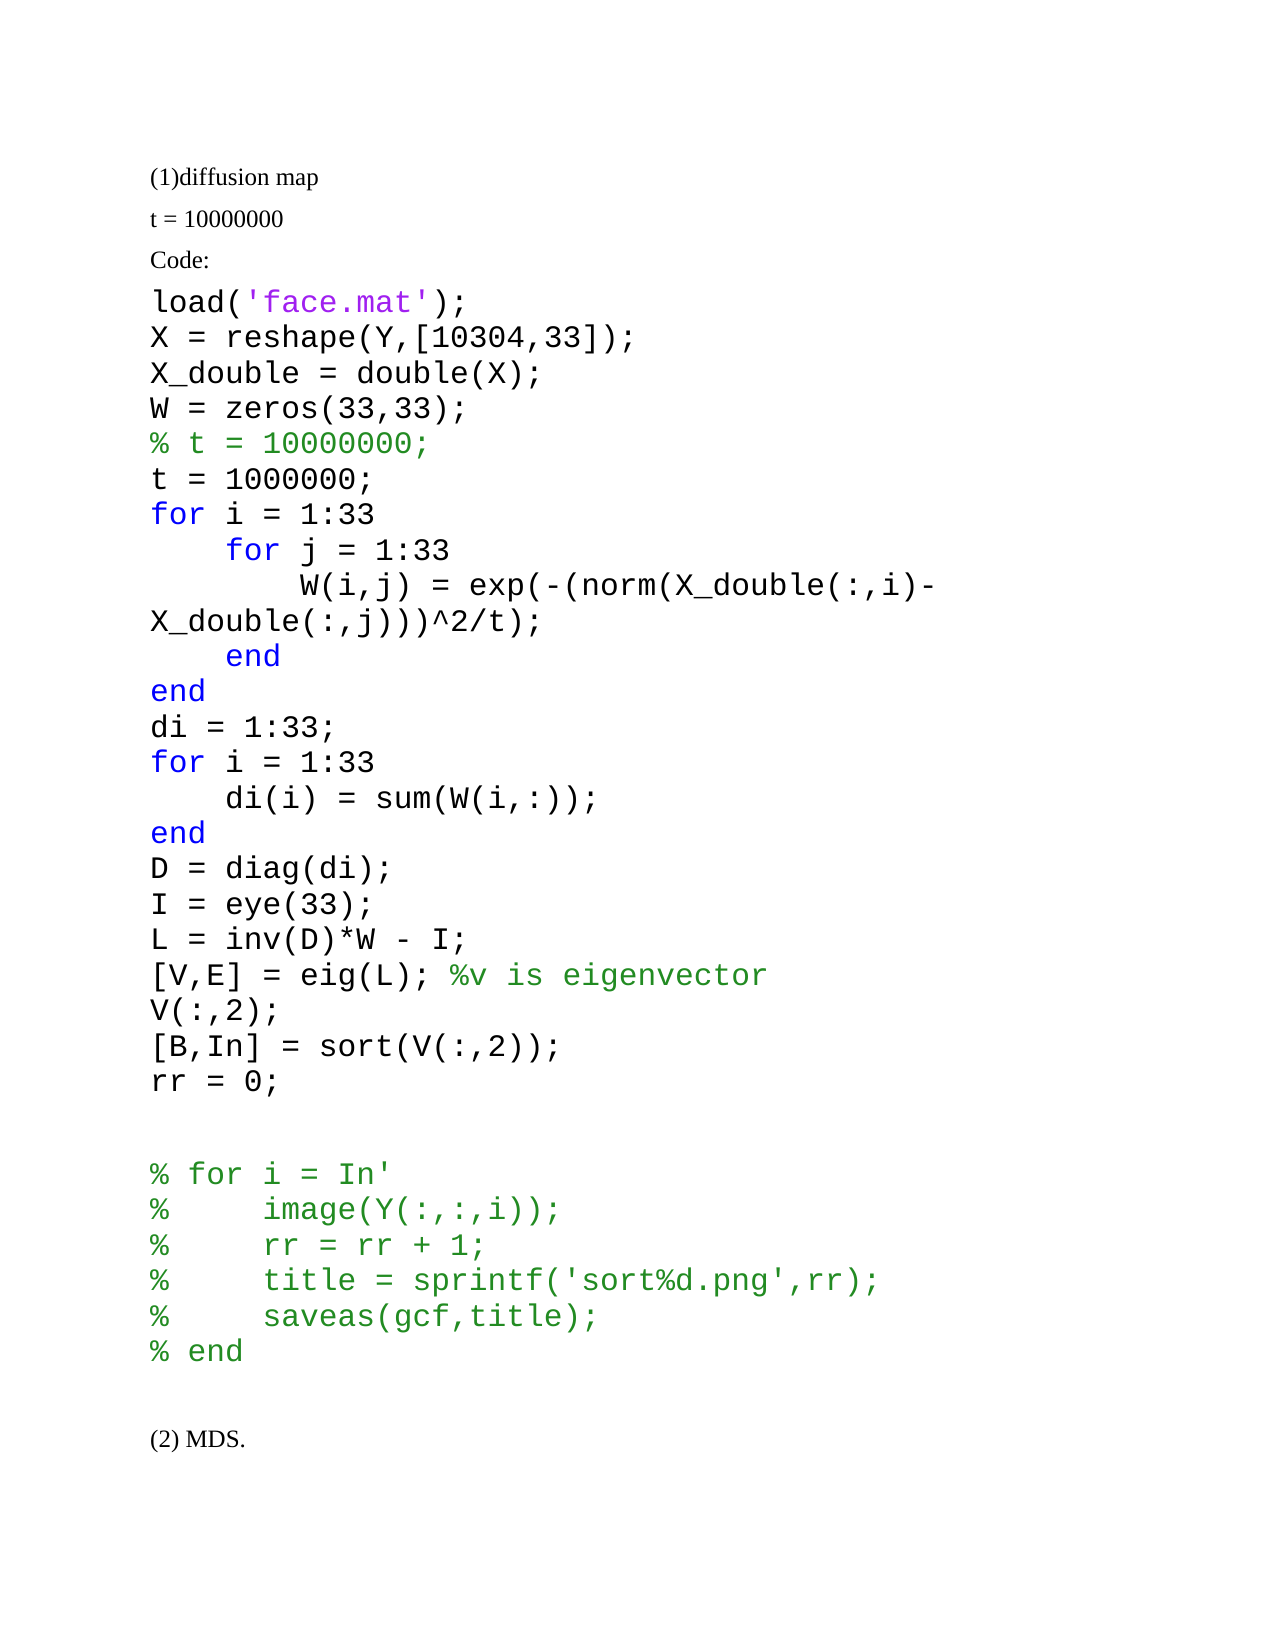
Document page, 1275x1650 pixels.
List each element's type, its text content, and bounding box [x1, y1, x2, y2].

text L = inv(D)*W - I; [150, 924, 1125, 959]
text % end [150, 1335, 1125, 1371]
text W(i,j) = exp(-(norm(X_double(:,i)-X_double(:,j)))^2/t); [150, 569, 1125, 640]
text V(:,2); [150, 994, 1125, 1030]
text [B,In] = sort(V(:,2)); [150, 1030, 1125, 1065]
text for i = 1:33 [150, 747, 1125, 782]
text % t = 10000000; [150, 428, 1125, 463]
text I = eye(33); [150, 888, 1125, 924]
text X = reshape(Y,[10304,33]); [150, 322, 1125, 357]
text % saveas(gcf,title); [150, 1300, 1125, 1335]
text end [150, 640, 1125, 676]
text rr = 0; [150, 1065, 1125, 1101]
text % rr = rr + 1; [150, 1229, 1125, 1264]
text % title = sprintf('sort%d.png',rr); [150, 1264, 1125, 1300]
text t = 10000000 [150, 204, 1125, 232]
text end [150, 676, 1125, 711]
text for i = 1:33 [150, 499, 1125, 534]
text t = 1000000; [150, 463, 1125, 499]
text for j = 1:33 [150, 534, 1125, 569]
text [V,E] = eig(L); %v is eigenvector [150, 959, 1125, 994]
text D = diag(di); [150, 853, 1125, 888]
text % for i = In' [150, 1158, 1125, 1194]
text load('face.mat'); [150, 286, 1125, 322]
text (2) MDS. [150, 1424, 1125, 1453]
text X_double = double(X); [150, 357, 1125, 392]
text (1)diffusion map [150, 162, 1125, 191]
text Code: [150, 245, 1125, 274]
text di = 1:33; [150, 711, 1125, 747]
text end [150, 817, 1125, 853]
text % image(Y(:,:,i)); [150, 1194, 1125, 1229]
text W = zeros(33,33); [150, 392, 1125, 428]
text di(i) = sum(W(i,:)); [150, 782, 1125, 817]
